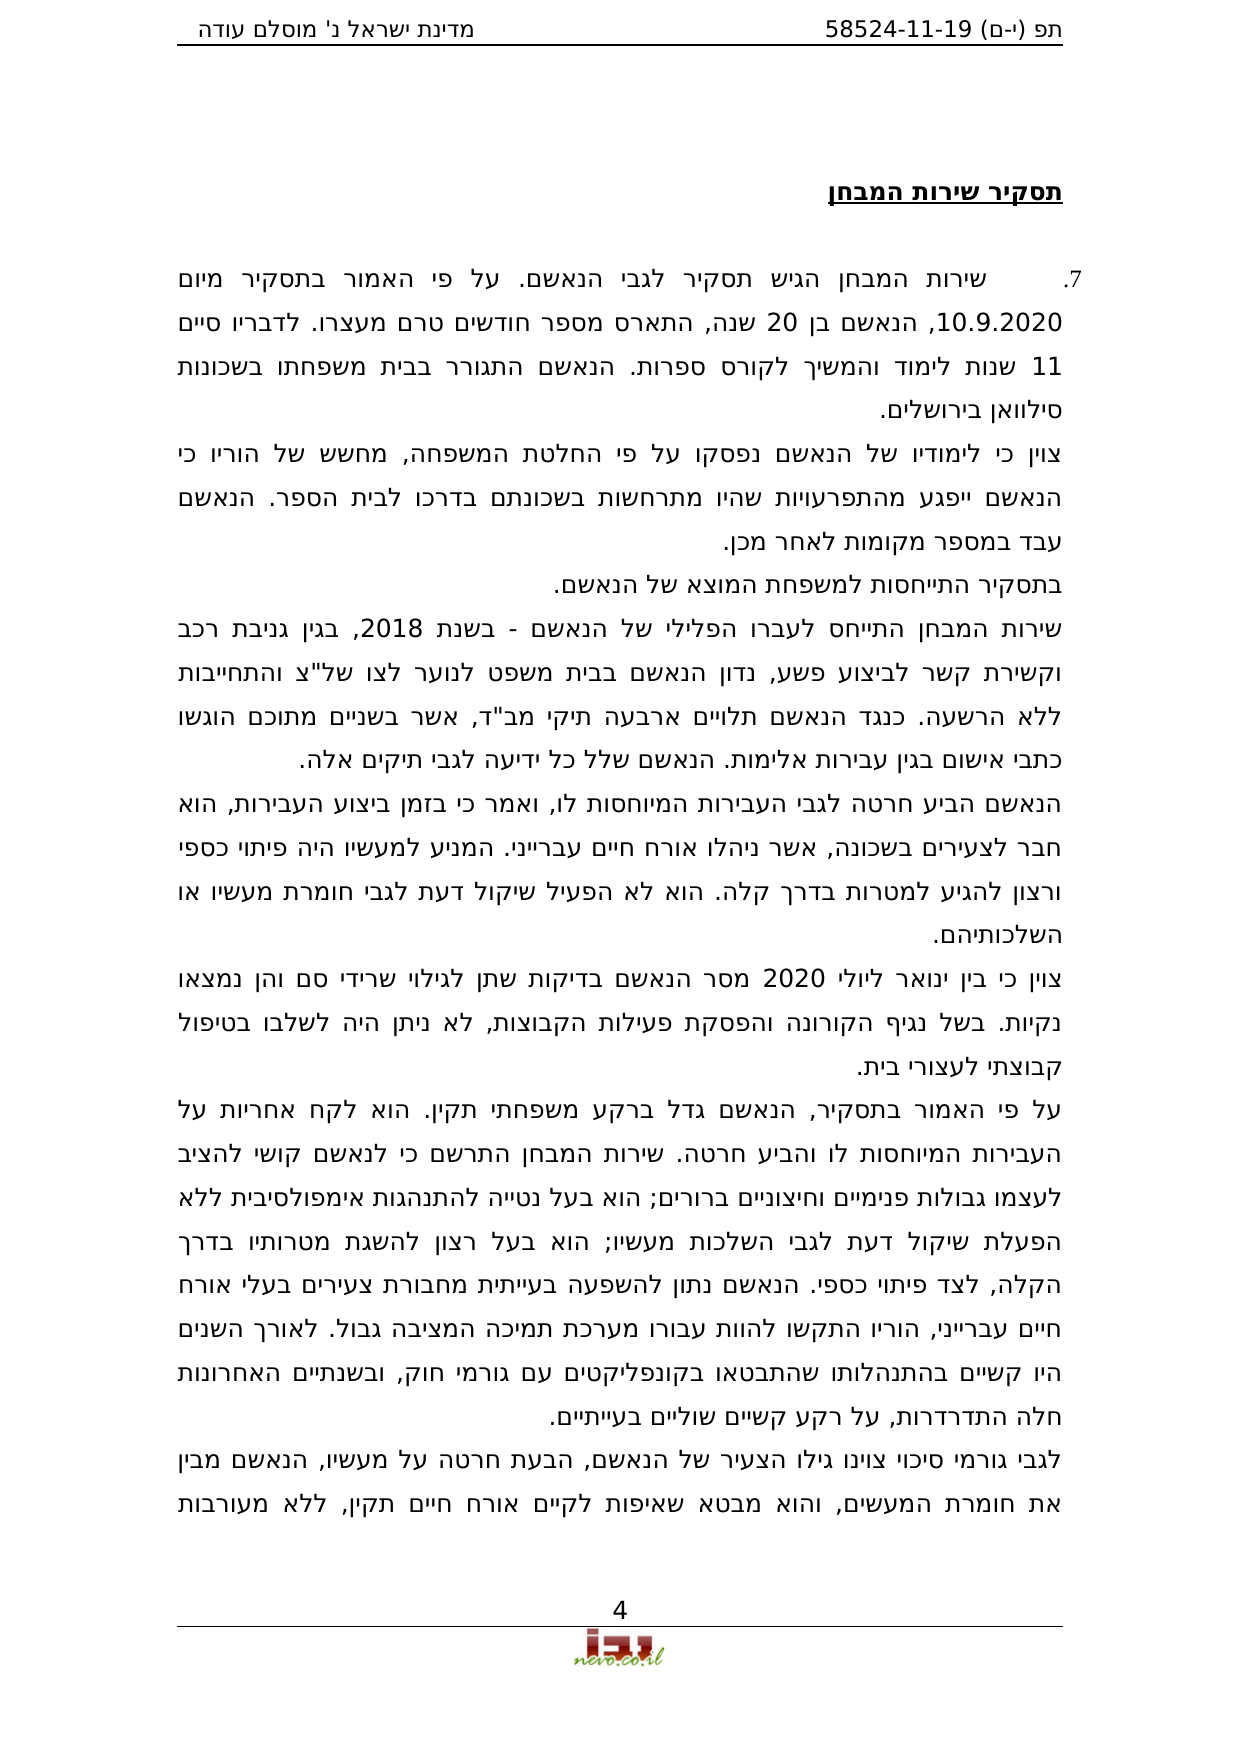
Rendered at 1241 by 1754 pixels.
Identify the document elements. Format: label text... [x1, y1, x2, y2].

text צוין כי בין ינואר ליולי 2020 מסר הנאשם בדיקות שתן לגילוי שרידי סם והן נמצאו נקיות. בשל נגיף הקורונה והפסקת פעילות הקבוצות, לא ניתן היה לשלבו בטיפול קבוצתי לעצורי בית. [177, 964, 1063, 1081]
text צוין כי לימודיו של הנאשם נפסקו על פי החלטת המשפחה, מחשש של הוריו כי הנאשם ייפגע מהתפרעויות שהיו מתרחשות בשכונתם בדרכו לבית הספר. הנאשם עבד במספר מקומות לאחר מכן. [177, 439, 1063, 556]
text תסקיר שירות המבחן [177, 177, 1063, 206]
text הנאשם הביע חרטה לגבי העבירות המיוחסות לו, ואמר כי בזמן ביצוע העבירות, הוא חבר לצעירים בשכונה, אשר ניהלו אורח חיים עברייני. המניע למעשיו היה פיתוי כספי ורצון להגיע למטרות בדרך קלה. הוא לא הפעיל שיקול דעת לגבי חומרת מעשיו או השלכותיהם. [177, 789, 1063, 949]
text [177, 1445, 1063, 1518]
text בתסקיר התייחסות למשפחת המוצא של הנאשם. [177, 570, 1063, 599]
list שירות המבחן הגיש תסקיר לגבי הנאשם. על פי האמור בתסקיר מיום 10.9.2020, הנאשם בן 20 שנה, התארס מספר חודשים טרם מעצרו. לדבריו סיים 11 שנות לימוד והמשיך לקורס ספרות. הנאשם התגורר בבית משפחתו בשכונות סילוואן בירושלים. [177, 264, 1063, 424]
text שירות המבחן התייחס לעברו הפלילי של הנאשם - בשנת 2018, בגין גניבת רכב וקשירת קשר לביצוע פשע, נדון הנאשם בבית משפט לנוער לצו של"צ והתחייבות ללא הרשעה. כנגד הנאשם תלויים ארבעה תיקי מב"ד, אשר בשניים מתוכם הוגשו כתבי אישום בגין עבירות אלימות. הנאשם שלל כל ידיעה לגבי תיקים אלה. [177, 614, 1063, 774]
text על פי האמור בתסקיר, הנאשם גדל ברקע משפחתי תקין. הוא לקח אחריות על העבירות המיוחסות לו והביע חרטה. שירות המבחן התרשם כי לנאשם קושי להציב לעצמו גבולות פנימיים וחיצוניים ברורים; הוא בעל נטייה להתנהגות אימפולסיבית ללא הפעלת שיקול דעת לגבי השלכות מעשיו; הוא בעל רצון להשגת מטרותיו בדרך הקלה, לצד פיתוי כספי. הנאשם נתון להשפעה בעייתית מחבורת צעירים בעלי אורח חיים עברייני, הוריו התקשו להוות עבורו מערכת תמיכה המציבה גבול. לאורך השנים היו קשיים בהתנהלותו שהתבטאו בקונפליקטים עם גורמי חוק, ובשנתיים האחרונות חלה התדרדרות, על רקע קשיים שוליים בעייתיים. [177, 1095, 1063, 1431]
picture [574, 1628, 666, 1667]
